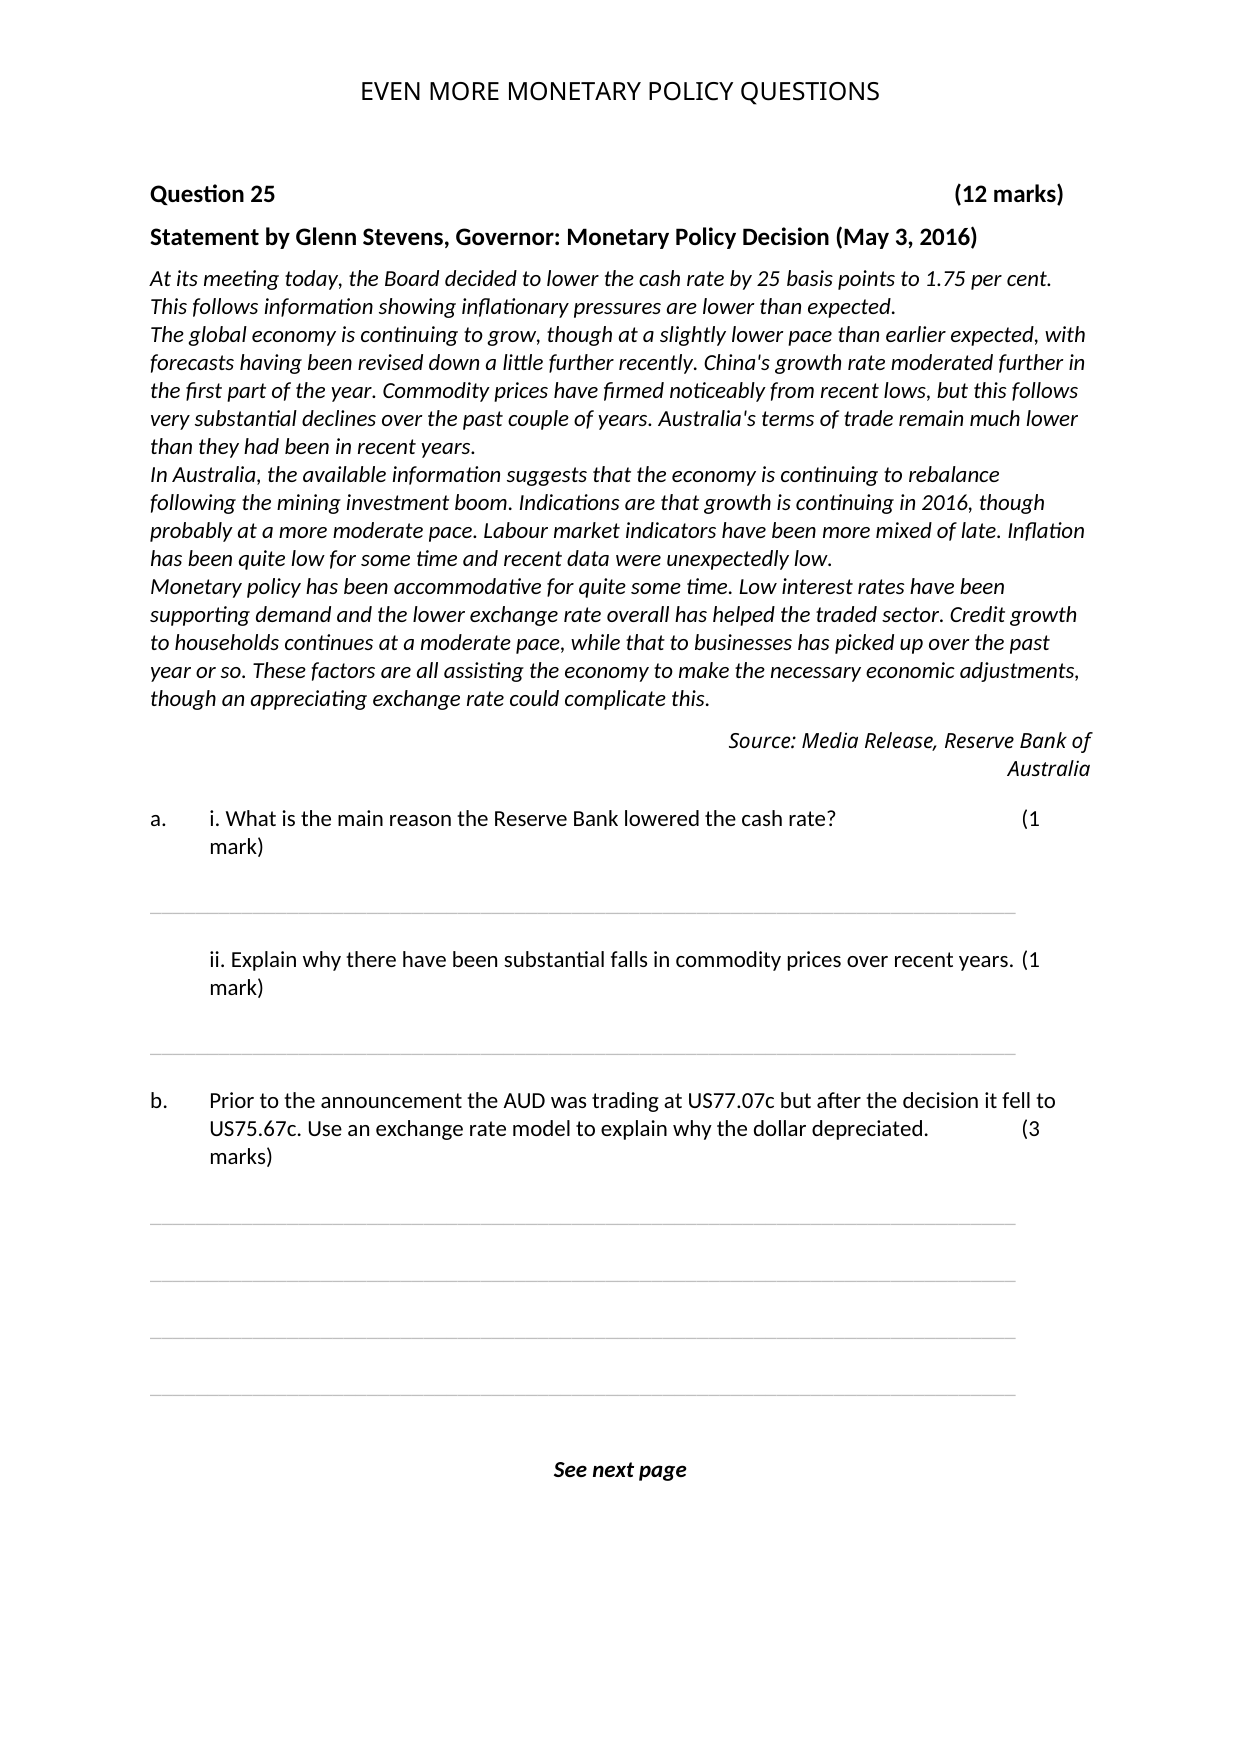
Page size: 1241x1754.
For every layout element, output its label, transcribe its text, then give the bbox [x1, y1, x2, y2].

text Monetary policy has been accommodative for quite some time. Low interest rates have been supporting demand and the lower exchange rate overall has helped the traded sector. Credit growth to households continues at a moderate pace, while that to businesses has picked up over the past year or so. These factors are all assisting the economy to make the necessary economic adjustments, though an appreciating exchange rate could complicate this. [150, 572, 1090, 712]
text See next page [150, 1455, 1090, 1483]
text Question 25 (12 marks) [150, 178, 1090, 208]
text ii. Explain why there have been substantial falls in commodity prices over recent years. (1 mark) [150, 945, 1090, 1001]
text ____________________________________________________________________________ [150, 889, 1090, 917]
text ____________________________________________________________________________ [150, 1030, 1090, 1058]
text a. i. What is the main reason the Reserve Bank lowered the cash rate? (1 mark) [150, 804, 1090, 860]
text At its meeting today, the Board decided to lower the cash rate by 25 basis points to 1.75 per cent. This follows information showing inflationary pressures are lower than expected. [150, 264, 1090, 320]
text ____________________________________________________________________________ [150, 1371, 1090, 1399]
text The global economy is continuing to grow, though at a slightly lower pace than earlier expected, with forecasts having been revised down a little further recently. China's growth rate moderated further in the first part of the year. Commodity prices have firmed noticeably from recent lows, but this follows very substantial declines over the past couple of years. Australia's terms of trade remain much lower than they had been in recent years. [150, 320, 1090, 460]
text In Australia, the available information suggests that the economy is continuing to rebalance following the mining investment boom. Indications are that growth is continuing in 2016, though probably at a more moderate pace. Labour market indicators have been more mixed of late. Inflation has been quite low for some time and recent data were unexpectedly low. [150, 460, 1090, 572]
text Statement by Glenn Stevens, Governor: Monetary Policy Decision (May 3, 2016) [150, 221, 1090, 252]
text ____________________________________________________________________________ [150, 1200, 1090, 1228]
text ____________________________________________________________________________ [150, 1314, 1090, 1342]
text ____________________________________________________________________________ [150, 1257, 1090, 1285]
text b. Prior to the announcement the AUD was trading at US77.07c but after the decision it fell to US75.67c. Use an exchange rate model to explain why the dollar depreciated. (3 marks) [150, 1086, 1090, 1171]
